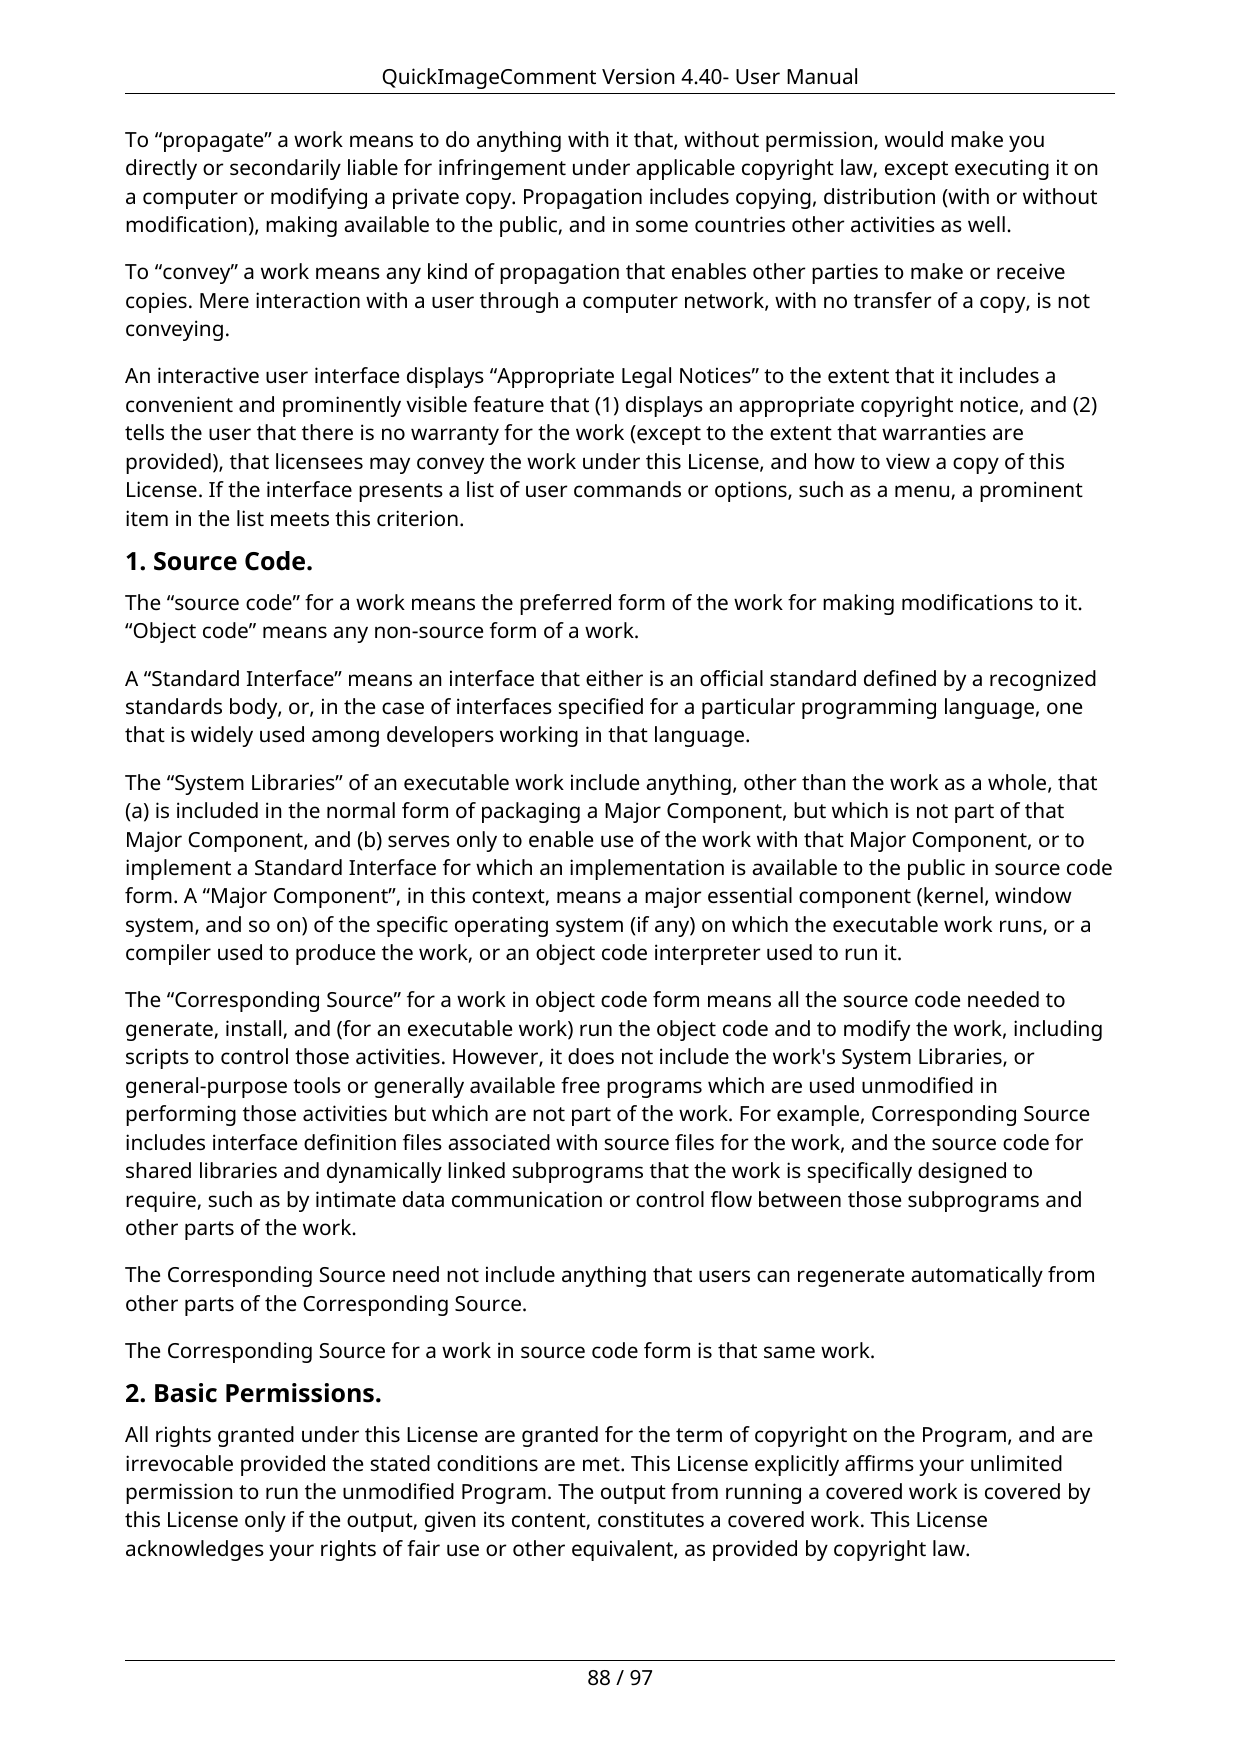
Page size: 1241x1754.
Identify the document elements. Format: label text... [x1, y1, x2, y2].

text 2. Basic Permissions. [125, 1375, 1115, 1409]
text To “propagate” a work means to do anything with it that, without permission, would make you directly or secondarily liable for infringement under applicable copyright law, except executing it on a computer or modifying a private copy. Propagation includes copying, distribution (with or without modification), making available to the public, and in some countries other activities as well. [125, 125, 1115, 239]
text To “convey” a work means any kind of propagation that enables other parties to make or receive copies. Mere interaction with a user through a computer network, with no transfer of a copy, is not conveying. [125, 257, 1115, 343]
text An interactive user interface displays “Appropriate Legal Notices” to the extent that it includes a convenient and prominently visible feature that (1) displays an appropriate copyright notice, and (2) tells the user that there is no warranty for the work (except to the extent that warranties are provided), that licensees may convey the work under this License, and how to view a copy of this License. If the interface presents a list of user commands or options, such as a menu, a prominent item in the list meets this criterion. [125, 362, 1115, 532]
text The “source code” for a work means the preferred form of the work for making modifications to it. “Object code” means any non-source form of a work. [125, 588, 1115, 645]
text The Corresponding Source for a work in source code form is that same work. [125, 1336, 1115, 1364]
text The “Corresponding Source” for a work in object code form means all the source code needed to generate, install, and (for an executable work) run the object code and to modify the work, including scripts to control those activities. However, it does not include the work's System Libraries, or general-purpose tools or generally available free programs which are used unmodified in performing those activities but which are not part of the work. For example, Corresponding Source includes interface definition files associated with source files for the work, and the source code for shared libraries and dynamically linked subprograms that the work is specifically designed to require, such as by intimate data communication or control flow between those subprograms and other parts of the work. [125, 986, 1115, 1242]
text All rights granted under this License are granted for the term of copyright on the Program, and are irrevocable provided the stated conditions are met. This License explicitly affirms your unlimited permission to run the unmodified Program. The output from running a covered work is covered by this License only if the output, given its content, constitutes a covered work. This License acknowledges your rights of fair use or other equivalent, as provided by copyright law. [125, 1420, 1115, 1562]
text A “Standard Interface” means an interface that either is an official standard defined by a recognized standards body, or, in the case of interfaces specified for a particular programming language, one that is widely used among developers working in that language. [125, 664, 1115, 749]
text The “System Libraries” of an executable work include anything, other than the work as a whole, that (a) is included in the normal form of packaging a Major Component, but which is not part of that Major Component, and (b) serves only to enable use of the work with that Major Component, or to implement a Standard Interface for which an implementation is available to the public in source code form. A “Major Component”, in this context, means a major essential component (kernel, window system, and so on) of the specific operating system (if any) on which the executable work runs, or a compiler used to produce the work, or an object code interpreter used to run it. [125, 768, 1115, 967]
text 1. Source Code. [125, 543, 1115, 577]
text The Corresponding Source need not include anything that users can regenerate automatically from other parts of the Corresponding Source. [125, 1260, 1115, 1317]
